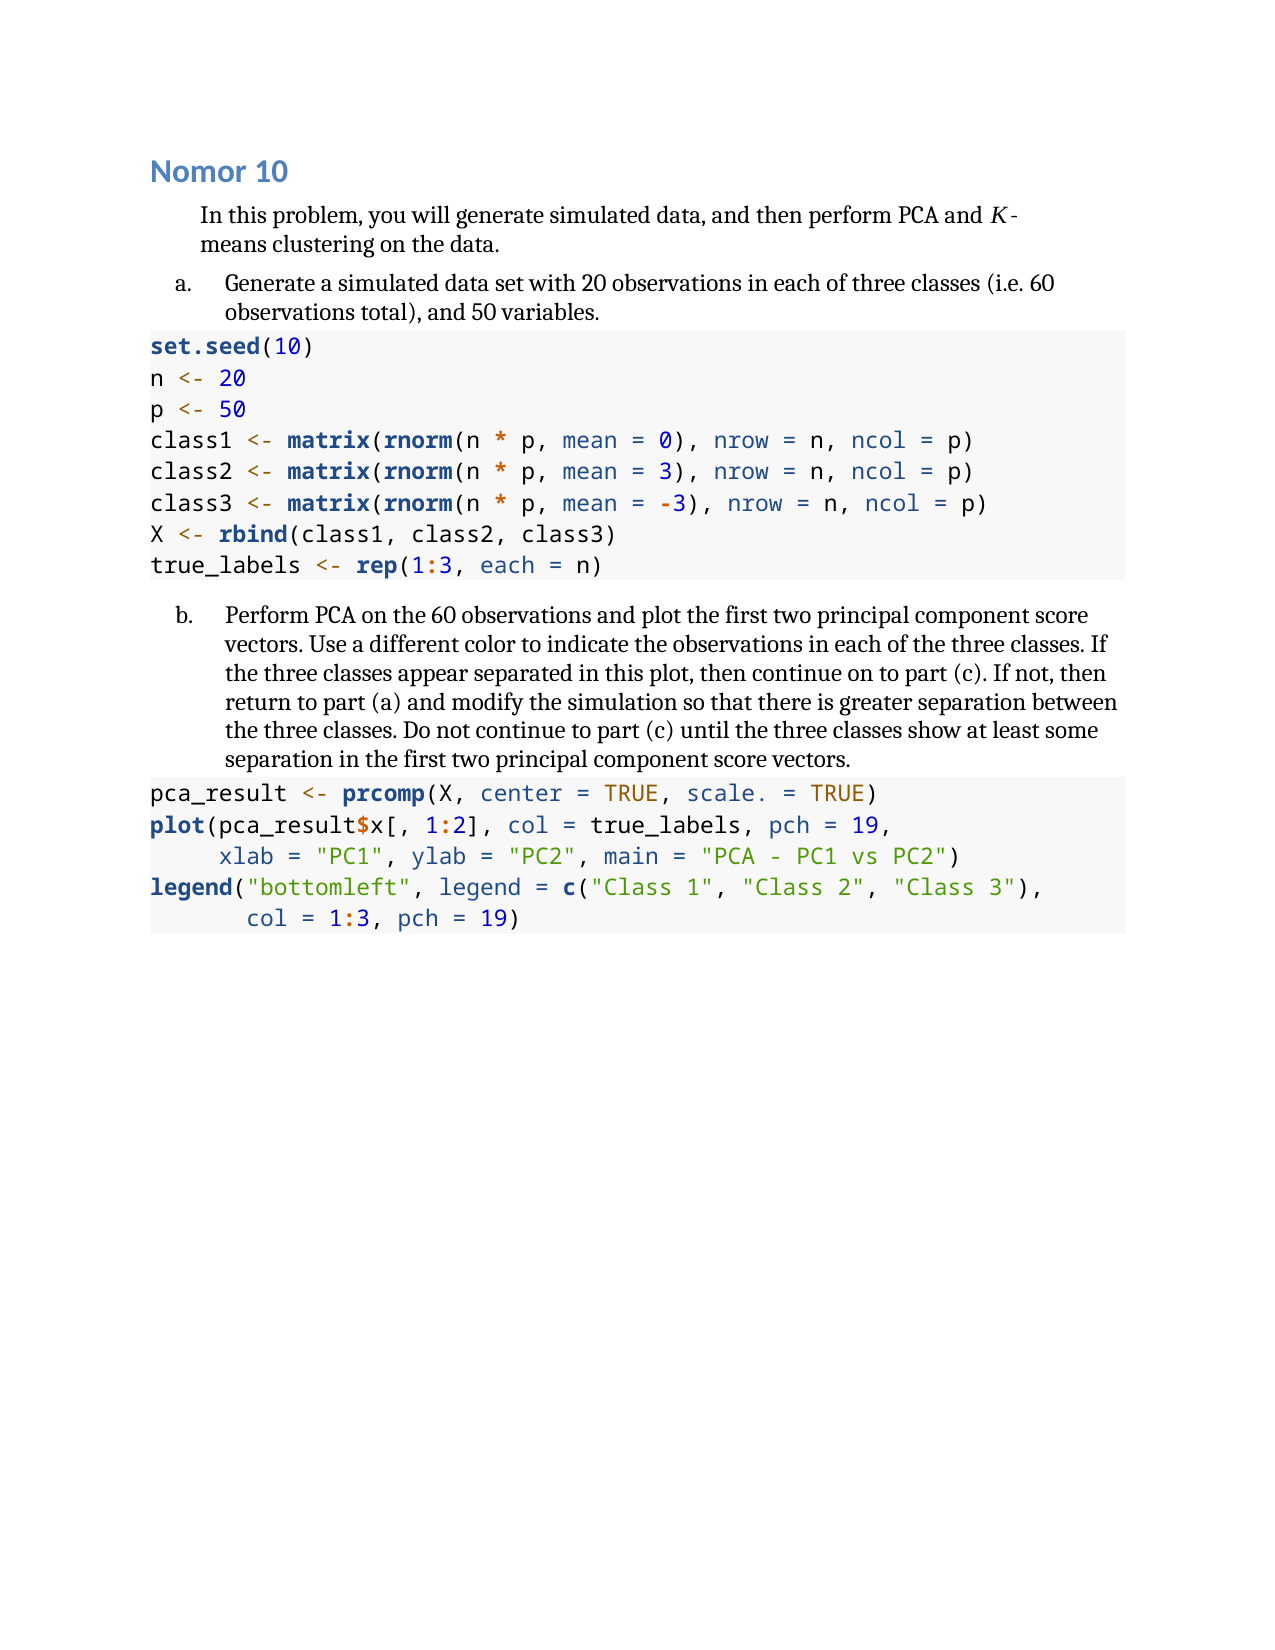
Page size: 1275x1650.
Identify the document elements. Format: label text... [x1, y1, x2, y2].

list Generate a simulated data set with 20 observations in each of three classes (i.e. 60 observations total), and 50 variables. [175, 269, 1125, 327]
list Perform PCA on the 60 observations and plot the first two principal component score vectors. Use a different color to indicate the observations in each of the three classes. If the three classes appear separated in this plot, then continue on to part (c). If not, then return to part (a) and modify the simulation so that there is greater separation between the three classes. Do not continue to part (c) until the three classes show at least some separation in the first two principal component score vectors. [175, 601, 1125, 774]
subtitle Nomor 10 [150, 150, 1125, 191]
text pca_result <- prcomp(X, center = TRUE, scale. = TRUE) plot(pca_result$x[, 1:2], col = true_labels, pch = 19, xlab = "PC1", ylab = "PC2", main = "PCA - PC1 vs PC2") legend("bottomleft", legend = c("Class 1", "Class 2", "Class 3"), col = 1:3, pch = 19) [150, 777, 1125, 934]
text In this problem, you will generate simulated data, and then perform PCA and -means clustering on the data. [200, 201, 1075, 259]
text set.seed(10) n <- 20 p <- 50 class1 <- matrix(rnorm(n * p, mean = 0), nrow = n, ncol = p) class2 <- matrix(rnorm(n * p, mean = 3), nrow = n, ncol = p) class3 <- matrix(rnorm(n * p, mean = -3), nrow = n, ncol = p) X <- rbind(class1, class2, class3) true_labels <- rep(1:3, each = n) [246, 330, 1125, 580]
